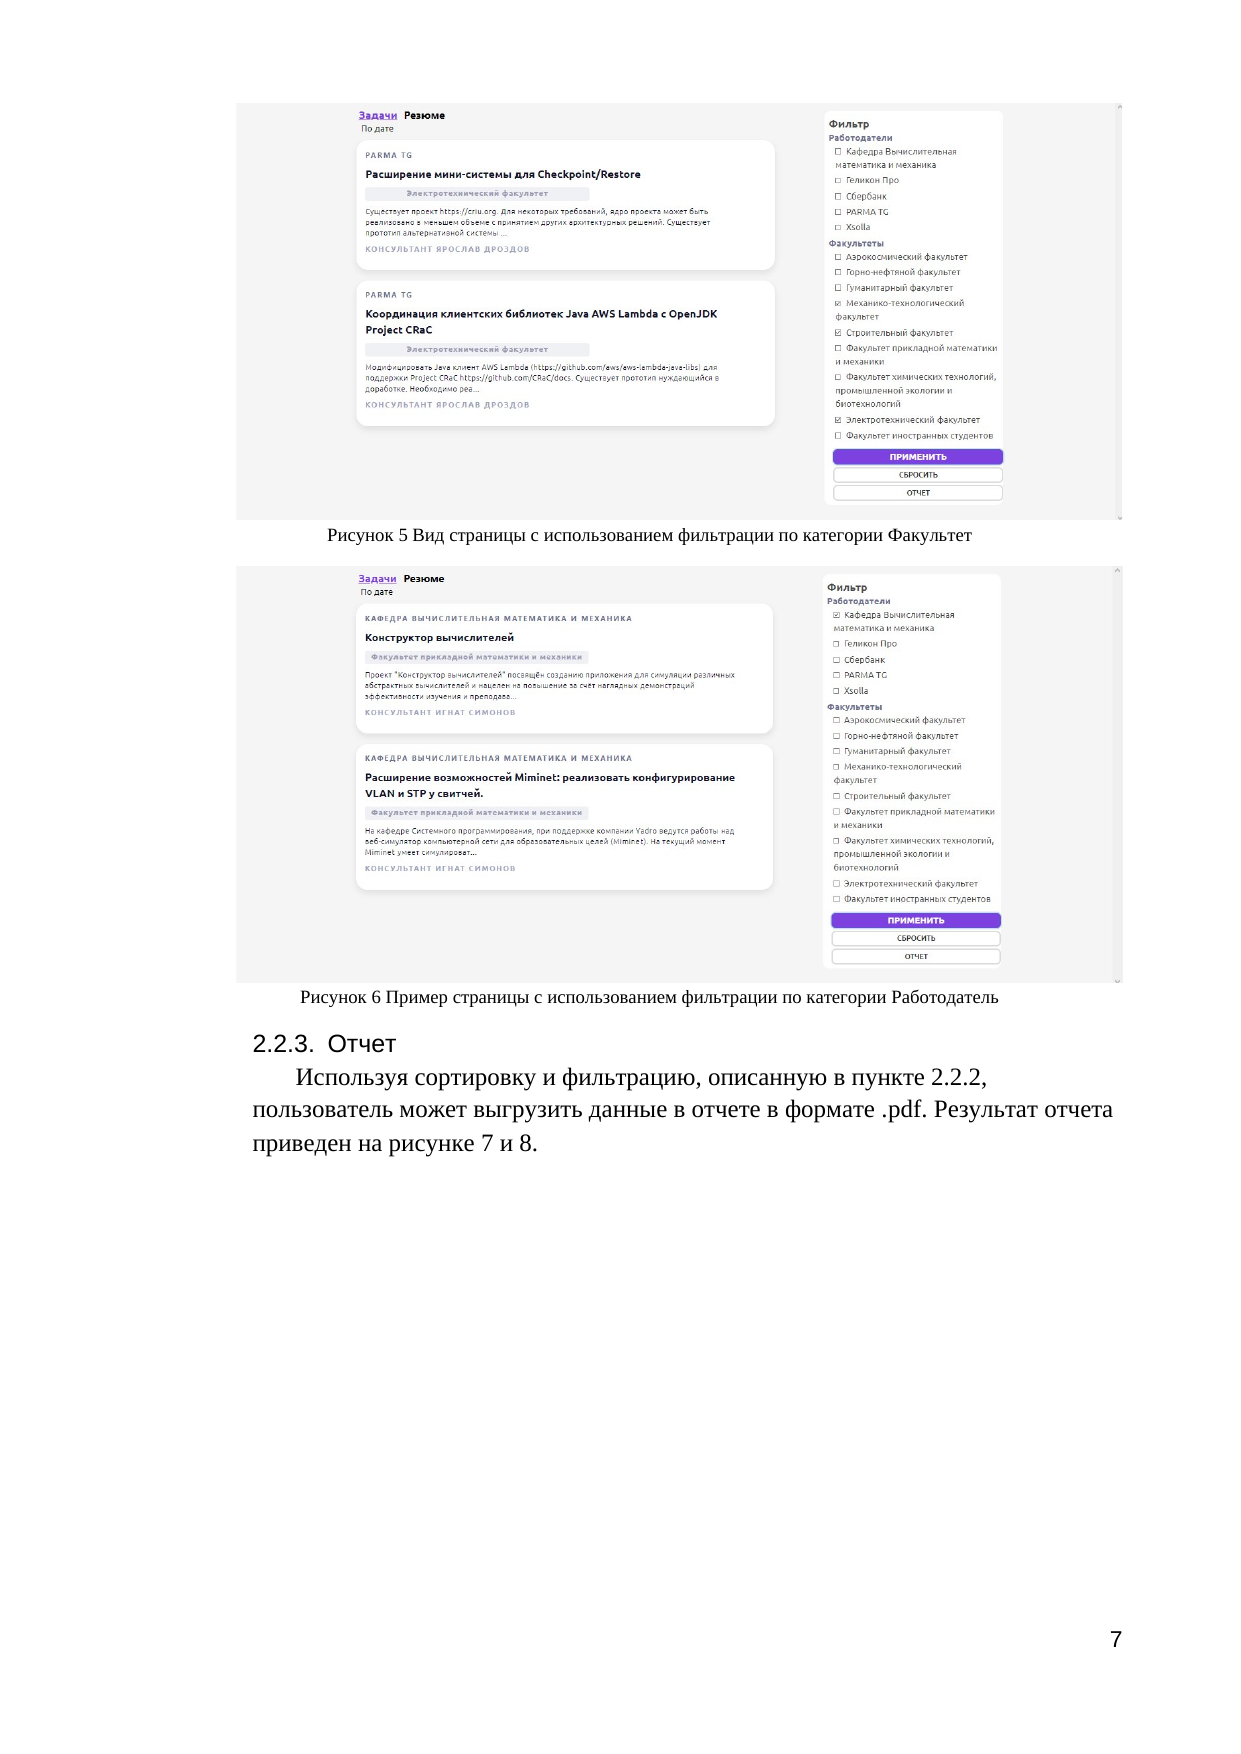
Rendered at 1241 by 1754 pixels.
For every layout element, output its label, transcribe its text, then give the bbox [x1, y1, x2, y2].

picture [236, 566, 1123, 983]
picture [236, 103, 1123, 520]
list Отчет [252, 1028, 1122, 1057]
text Рисунок 5 Вид страницы с использованием фильтрации по категории Факультет [177, 523, 1122, 545]
text Рисунок 6 Пример страницы с использованием фильтрации по категории Работодатель [177, 986, 1122, 1008]
text Используя сортировку и фильтрацию, описанную в пункте 2.2.2, пользователь может выгрузить данные в отчете в формате .pdf. Результат отчета приведен на рисунке 7 и 8. [252, 1062, 1122, 1156]
